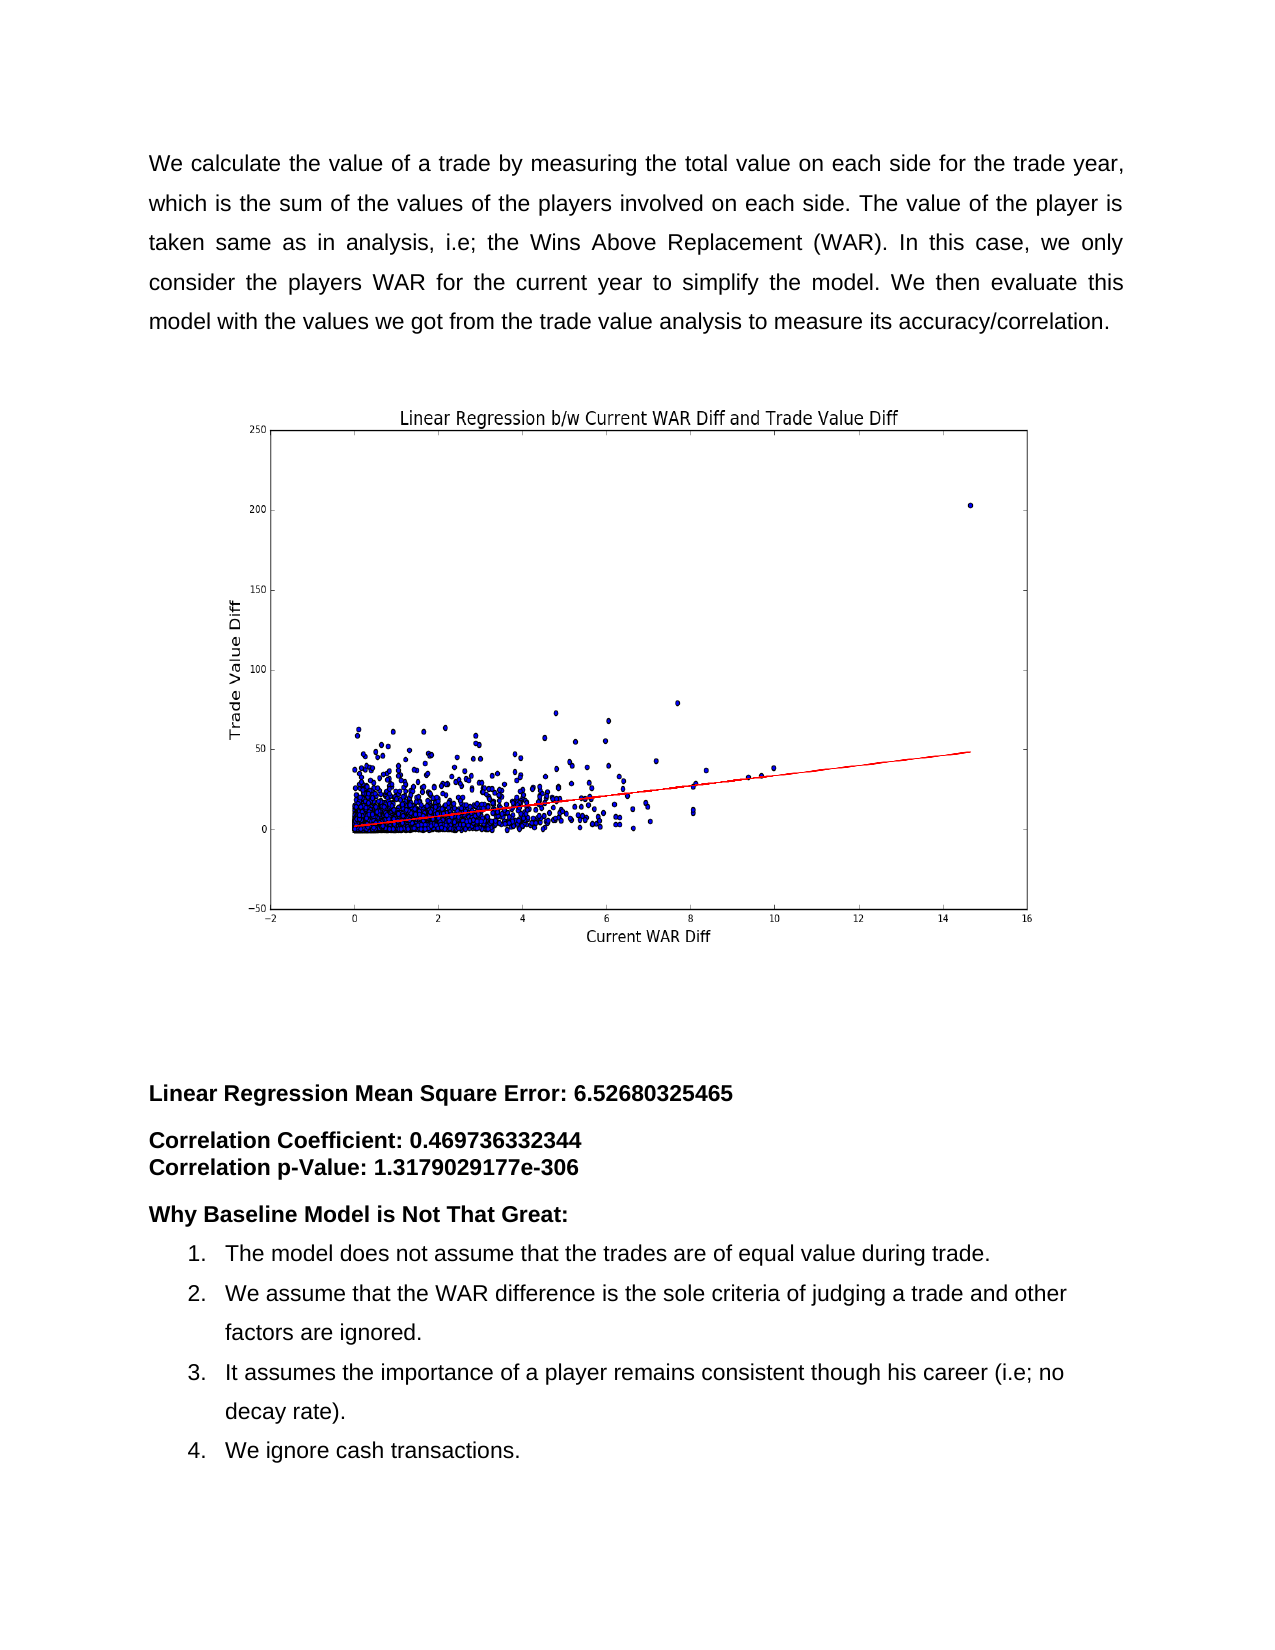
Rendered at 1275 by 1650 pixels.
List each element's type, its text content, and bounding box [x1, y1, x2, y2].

text Linear Regression Mean Square Error: 6.52680325465 [148, 1080, 1125, 1106]
text Correlation Coefficient: 0.469736332344 Correlation p-Value: 1.3179029177e-306 [148, 1127, 1125, 1180]
list It assumes the importance of a player remains consistent though his career (i.e; no decay rate). [187, 1358, 1125, 1424]
text Why Baseline Model is Not That Great: [148, 1201, 1125, 1227]
list We assume that the WAR difference is the sole criteria of judging a trade and other factors are ignored. [187, 1279, 1125, 1345]
text We calculate the value of a trade by measuring the total value on each side for the trade year, which is the sum of the values of the players involved on each side. The value of the player is taken same as in analysis, i.e; the Wins Above Replacement (WAR). In this case, we only consider the players WAR for the current year to simplify the model. We then evaluate this model with the values we got from the trade value analysis to measure its accuracy/correlation. [148, 150, 1125, 334]
list The model does not assume that the trades are of equal value during trade. [187, 1240, 1125, 1266]
picture [148, 368, 1124, 986]
list We ignore cash transactions. [187, 1437, 1125, 1464]
